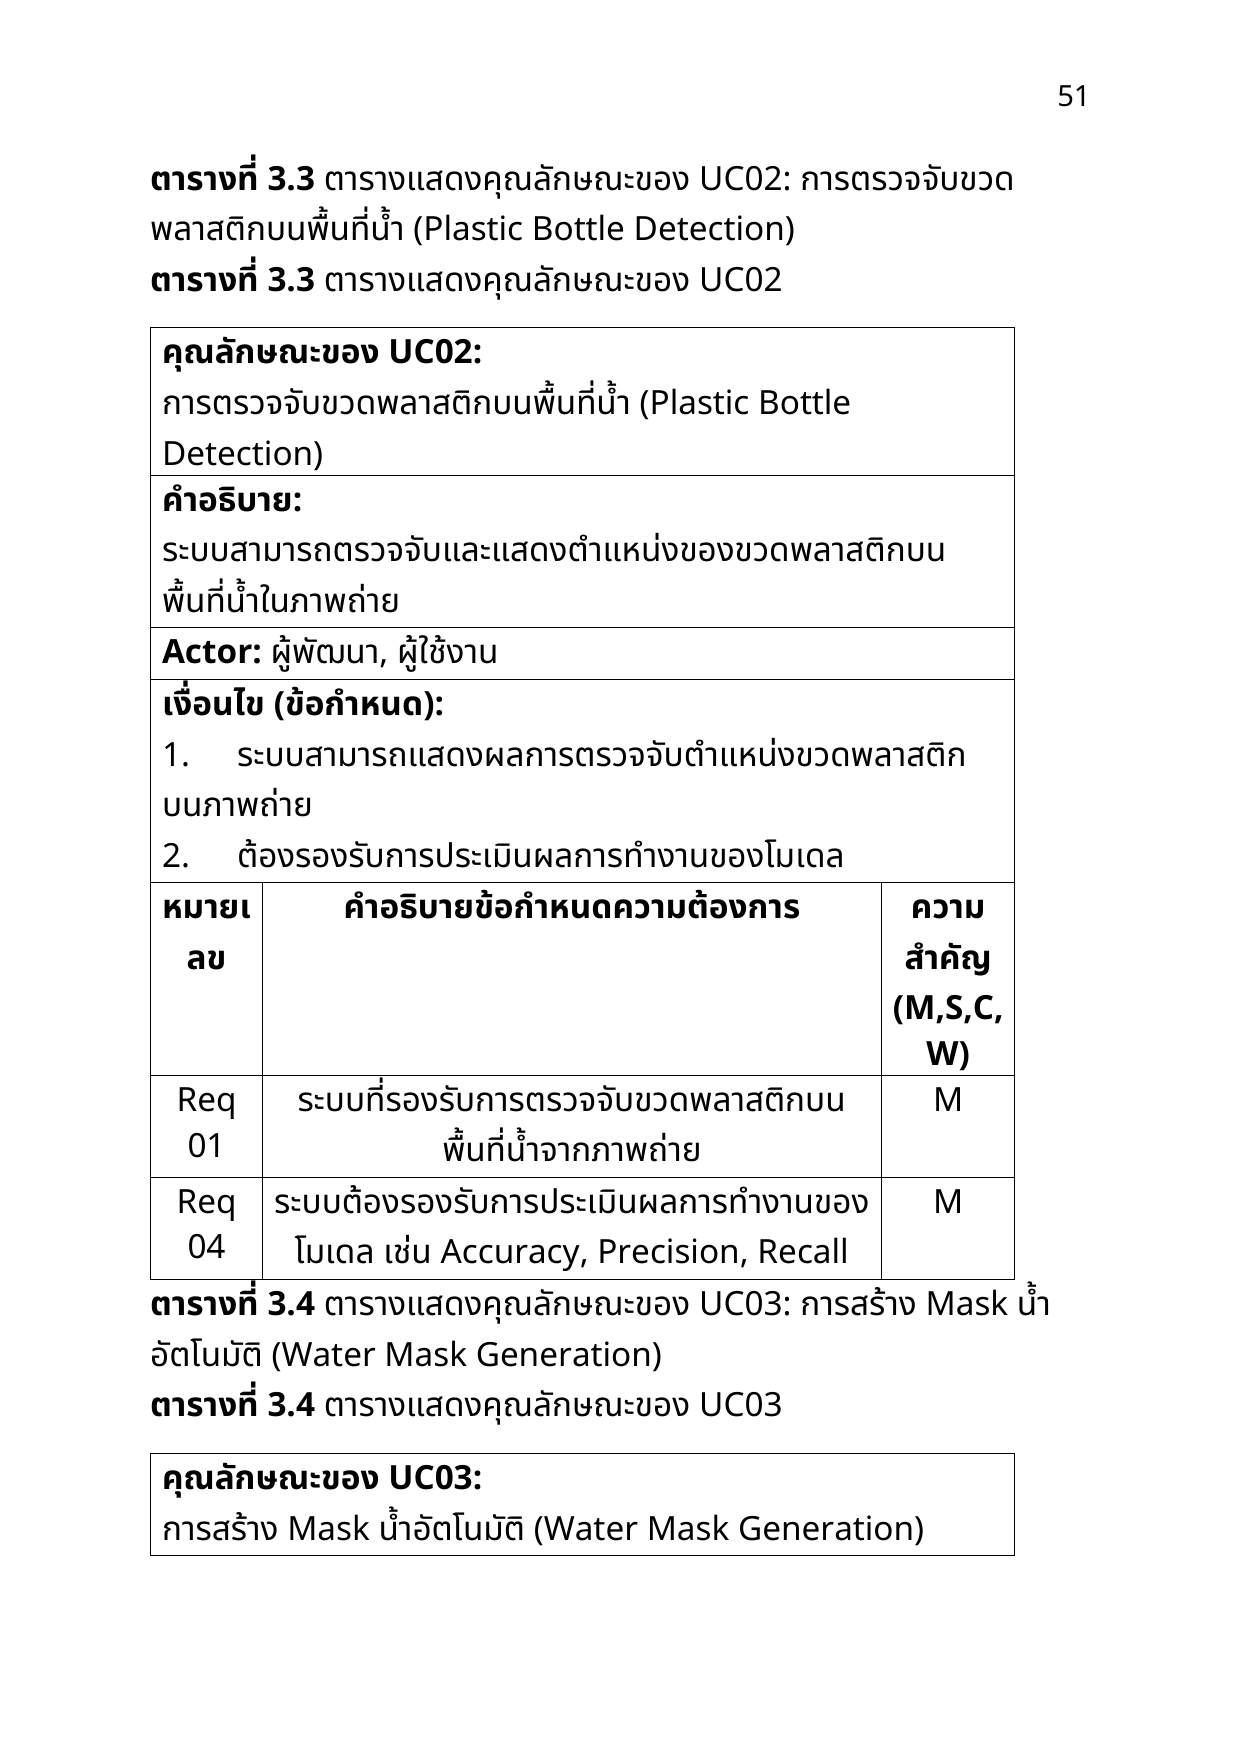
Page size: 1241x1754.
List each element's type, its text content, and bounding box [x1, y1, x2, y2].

table_cell คำอธิบาย: ระบบสามารถตรวจจับและแสดงตำแหน่งของขวดพลาสติกบนพื้นที่น้ำในภาพถ่าย [151, 476, 1014, 627]
table_cell หมายเลข [151, 883, 262, 1075]
table_cell ระบบต้องรองรับการประเมินผลการทำงานของโมเดล เช่น Accuracy, Precision, Recall [263, 1178, 881, 1279]
table_cell M [882, 1076, 1014, 1177]
text ตารางที่ 3.3 ตารางแสดงคุณลักษณะของ UC02: การตรวจจับขวดพลาสติกบนพื้นที่น้ำ (Plastic Bottle Detection) [150, 154, 1090, 256]
text ตารางที่ 3.4 ตารางแสดงคุณลักษณะของ UC03 [150, 1381, 1090, 1432]
table_cell M [882, 1178, 1014, 1279]
table_cell Actor: ผู้พัฒนา, ผู้ใช้งาน [151, 628, 1014, 679]
table_cell Req 01 [151, 1076, 262, 1177]
table_header คุณลักษณะของ UC02: การตรวจจับขวดพลาสติกบนพื้นที่น้ำ (Plastic Bottle Detection) [151, 328, 1014, 475]
text ตารางที่ 3.4 ตารางแสดงคุณลักษณะของ UC03: การสร้าง Mask น้ำอัตโนมัติ (Water Mask Generation) [150, 1280, 1090, 1381]
table_cell คำอธิบายข้อกำหนดความต้องการ [263, 883, 881, 1075]
table_cell Req 04 [151, 1178, 262, 1279]
text ตารางที่ 3.3 ตารางแสดงคุณลักษณะของ UC02 [150, 256, 1090, 306]
table_cell ระบบที่รองรับการตรวจจับขวดพลาสติกบนพื้นที่น้ำจากภาพถ่าย [263, 1076, 881, 1177]
table_header คุณลักษณะของ UC03: การสร้าง Mask น้ำอัตโนมัติ (Water Mask Generation) [151, 1454, 1014, 1555]
table_cell เงื่อนไข (ข้อกำหนด): 1. ระบบสามารถแสดงผลการตรวจจับตำแหน่งขวดพลาสติกบนภาพถ่าย 2. ต้องรองรับการประเมินผลการทำงานของโมเดล [151, 680, 1014, 882]
table_cell ความสำคัญ (M,S,C,W) [882, 883, 1014, 1075]
